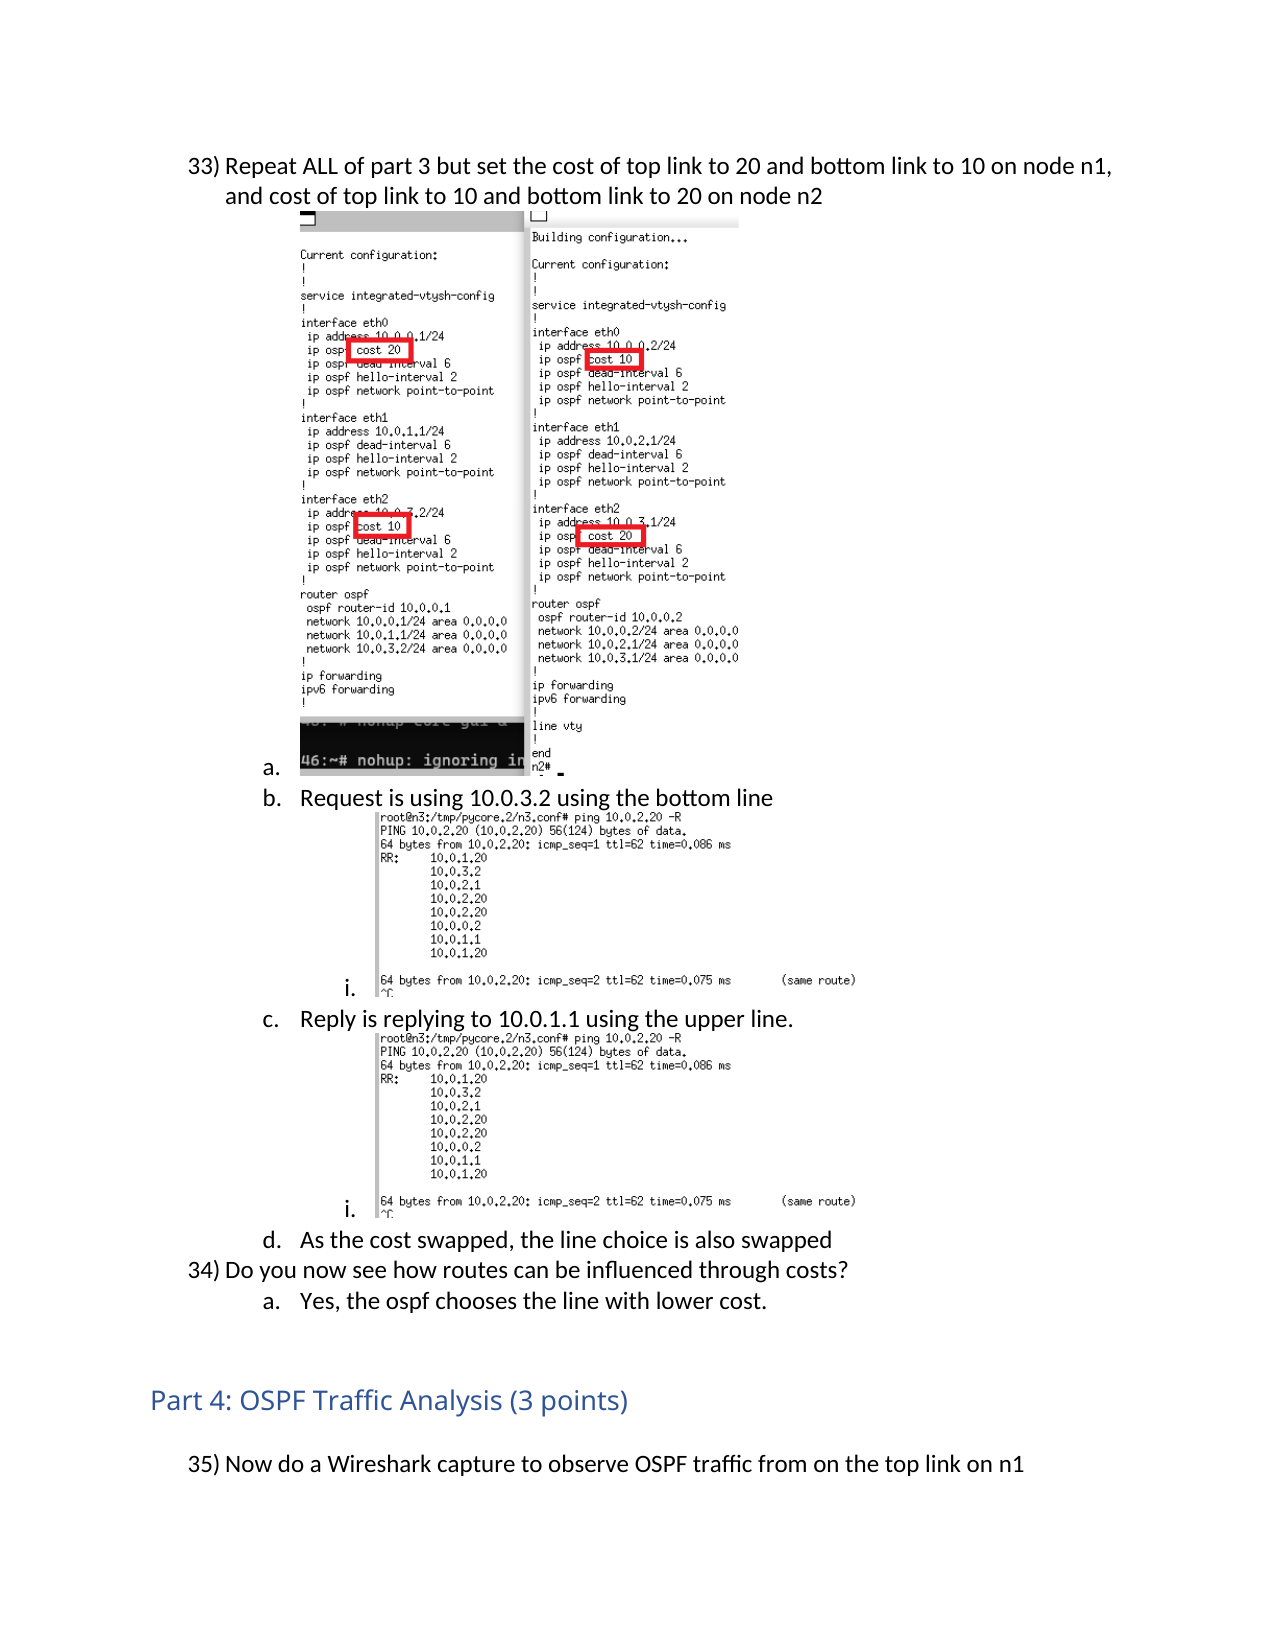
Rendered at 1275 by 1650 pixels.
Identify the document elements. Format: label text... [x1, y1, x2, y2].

list Repeat ALL of part 3 but set the cost of top link to 20 and bottom link to 10 on node n1, and cost of top link to 10 and bottom link to 20 on node n2 [187, 150, 1125, 211]
picture [375, 1033, 863, 1218]
list As the cost swapped, the line choice is also swapped [262, 1224, 1125, 1255]
list Do you now see how routes can be influenced through costs? [187, 1255, 1125, 1285]
picture [375, 812, 863, 997]
picture [300, 211, 739, 776]
list Request is using 10.0.3.2 using the bottom line [262, 782, 1125, 812]
list Reply is replying to 10.0.1.1 using the upper line. [262, 1003, 1125, 1033]
list Now do a Wireshark capture to observe OSPF traffic from on the top link on n1 [187, 1448, 1125, 1479]
subtitle Part 4: OSPF Traffic Analysis (3 points) [150, 1381, 1125, 1418]
list Yes, the ospf chooses the line with lower cost. [262, 1285, 1125, 1316]
